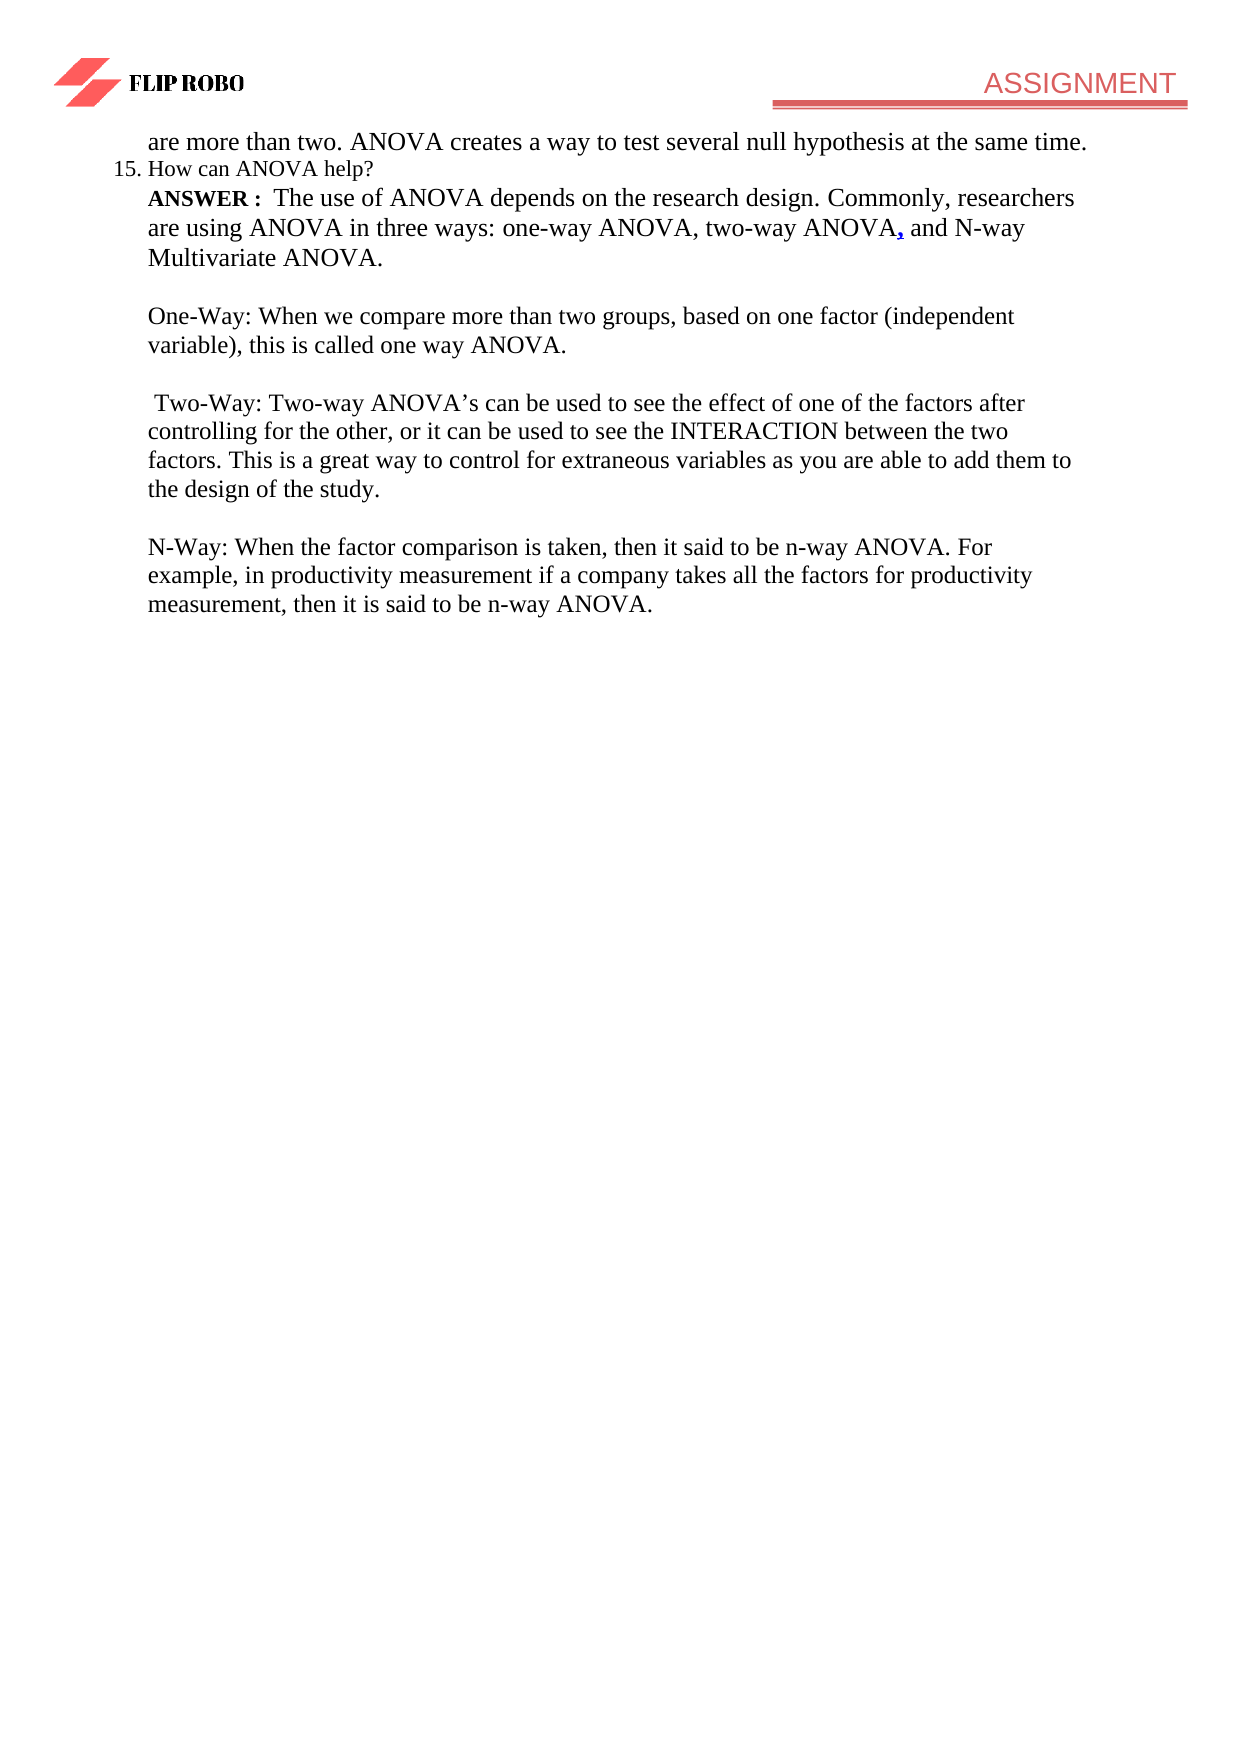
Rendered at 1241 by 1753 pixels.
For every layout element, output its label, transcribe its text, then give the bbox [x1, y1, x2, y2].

picture [53, 58, 244, 107]
list ANSWER : The use of ANOVA depends on the research design. Commonly, researchers are using ANOVA in three ways: one-way ANOVA, two-way ANOVA, and N-way Multivariate ANOVA. [383, 182, 1088, 272]
list How can ANOVA help? [113, 155, 1088, 182]
text N-Way: When the factor comparison is taken, then it said to be n-way ANOVA. For example, in productivity measurement if a company takes all the factors for productivity measurement, then it is said to be n-way ANOVA. [148, 532, 1088, 618]
text One-Way: When we compare more than two groups, based on one factor (independent variable), this is called one way ANOVA. [148, 301, 1088, 358]
text Two-Way: Two-way ANOVA’s can be used to see the effect of one of the factors after controlling for the other, or it can be used to see the INTERACTION between the two factors. This is a great way to control for extraneous variables as you are able to add them to the design of the study. [148, 388, 1088, 503]
